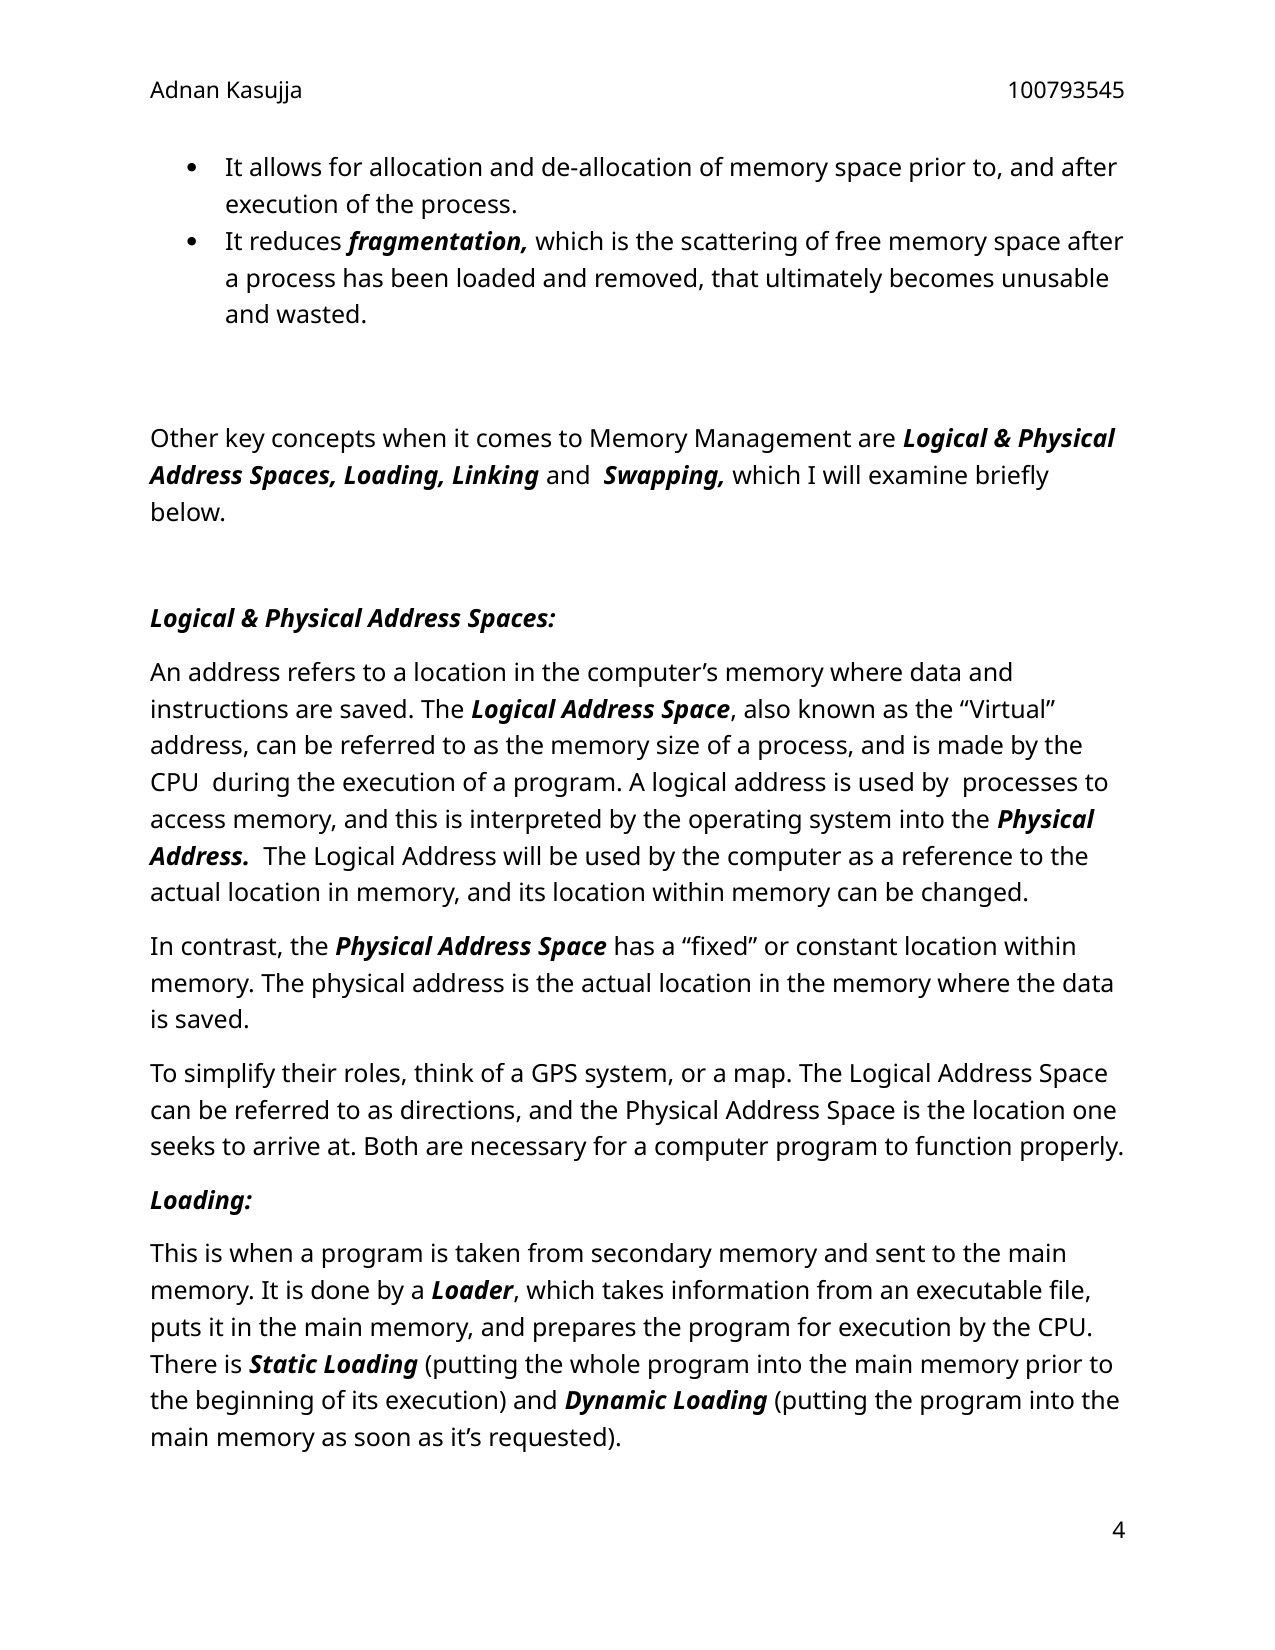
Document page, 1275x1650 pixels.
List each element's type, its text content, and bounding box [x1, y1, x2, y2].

text This is when a program is taken from secondary memory and sent to the main memory. It is done by a Loader, which takes information from an executable file, puts it in the main memory, and prepares the program for execution by the CPU. There is Static Loading (putting the whole program into the main memory prior to the beginning of its execution) and Dynamic Loading (putting the program into the main memory as soon as it’s requested). [150, 1236, 1125, 1454]
text An address refers to a location in the computer’s memory where data and instructions are saved. The Logical Address Space, also known as the “Virtual” address, can be referred to as the memory size of a process, and is made by the CPU during the execution of a program. A logical address is used by processes to access memory, and this is interpreted by the operating system into the Physical Address. The Logical Address will be used by the computer as a reference to the actual location in memory, and its location within memory can be changed. [150, 654, 1125, 909]
text In contrast, the Physical Address Space has a “fixed” or constant location within memory. The physical address is the actual location in the memory where the data is saved. [150, 928, 1125, 1036]
list It allows for allocation and de-allocation of memory space prior to, and after execution of the process. [187, 150, 1125, 221]
text Loading: [150, 1182, 1125, 1217]
list It reduces fragmentation, which is the scattering of free memory space after a process has been loaded and removed, that ultimately becomes unusable and wasted. [187, 223, 1125, 331]
text To simplify their roles, think of a GPS system, or a map. The Logical Address Space can be referred to as directions, and the Physical Address Space is the location one seeks to arrive at. Both are necessary for a computer program to function properly. [150, 1056, 1125, 1163]
text Logical & Physical Address Spaces: [150, 601, 1125, 635]
text Other key concepts when it comes to Memory Management are Logical & Physical Address Spaces, Loading, Linking and Swapping, which I will examine briefly below. [150, 421, 1125, 528]
